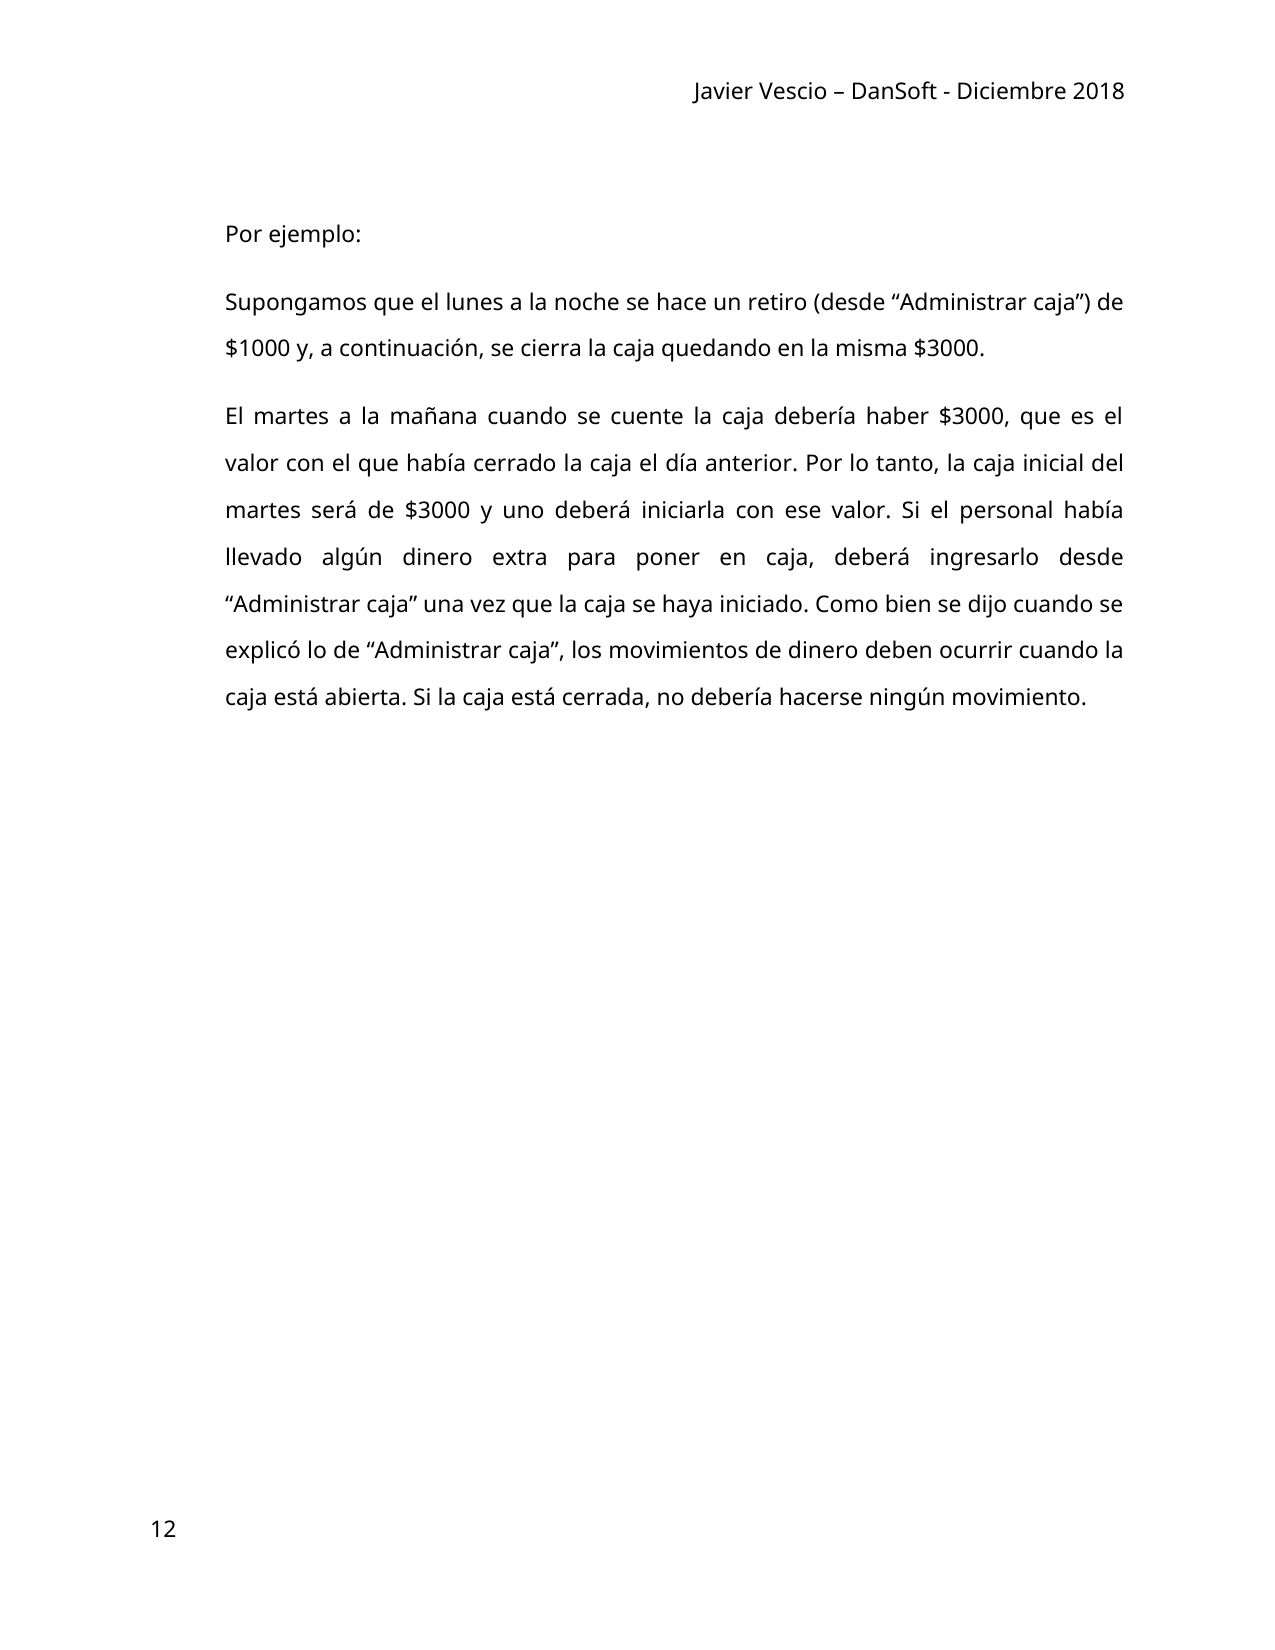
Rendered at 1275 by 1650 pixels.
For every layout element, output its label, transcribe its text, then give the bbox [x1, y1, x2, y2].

text Supongamos que el lunes a la noche se hace un retiro (desde “Administrar caja”) de $1000 y, a continuación, se cierra la caja quedando en la misma $3000. [225, 285, 1125, 363]
text El martes a la mañana cuando se cuente la caja debería haber $3000, que es el valor con el que había cerrado la caja el día anterior. Por lo tanto, la caja inicial del martes será de $3000 y uno deberá iniciarla con ese valor. Si el personal había llevado algún dinero extra para poner en caja, deberá ingresarlo desde “Administrar caja” una vez que la caja se haya iniciado. Como bien se dijo cuando se explicó lo de “Administrar caja”, los movimientos de dinero deben ocurrir cuando la caja está abierta. Si la caja está cerrada, no debería hacerse ningún movimiento. [225, 400, 1125, 712]
text Por ejemplo: [225, 218, 1125, 249]
